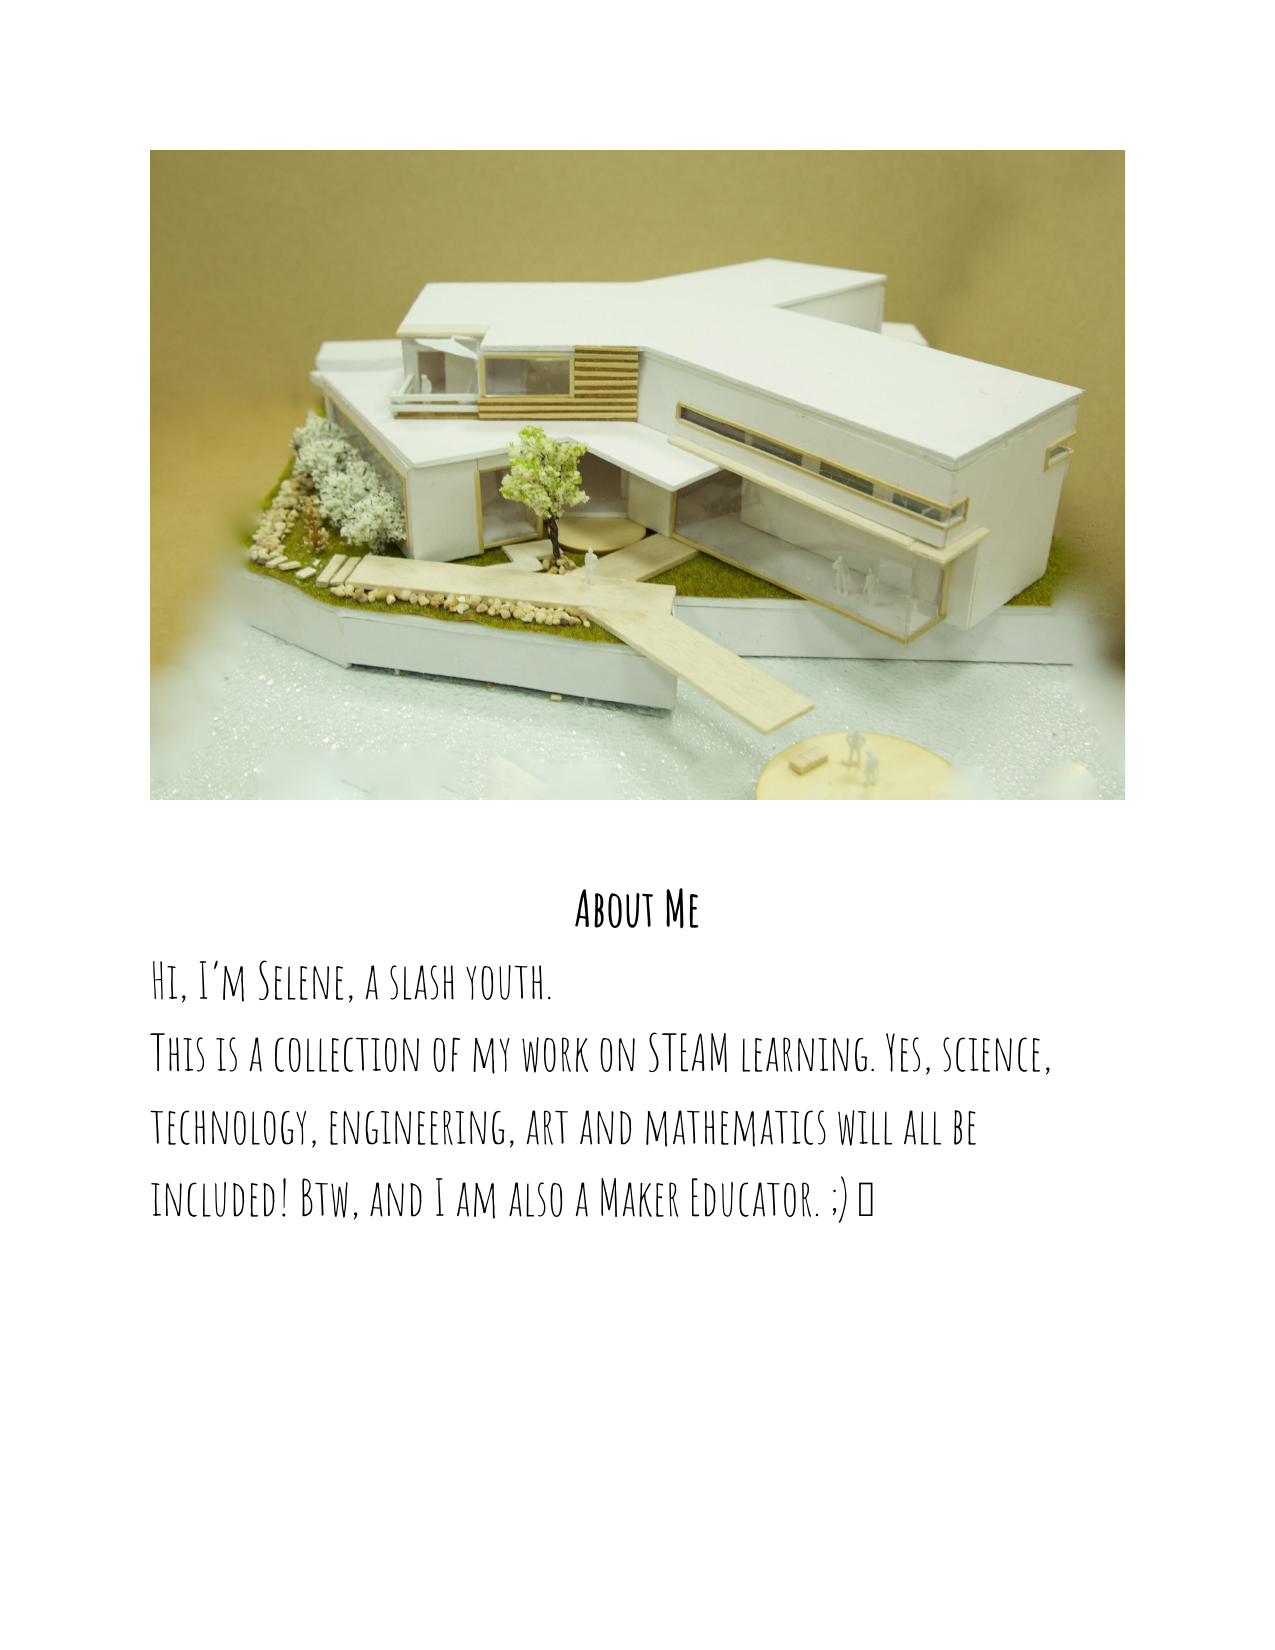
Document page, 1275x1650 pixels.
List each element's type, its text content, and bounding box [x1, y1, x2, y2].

text This is a collection of my work on STEAM learning. Yes, science, technology, engineering, art and mathematics will all be included! Btw, and I am also a Maker Educator. ;) 🥳 [150, 1021, 1125, 1229]
text About Me [150, 876, 1125, 939]
text Hi, I’m Selene, a slash youth. [150, 949, 1125, 1012]
picture [150, 150, 1125, 800]
